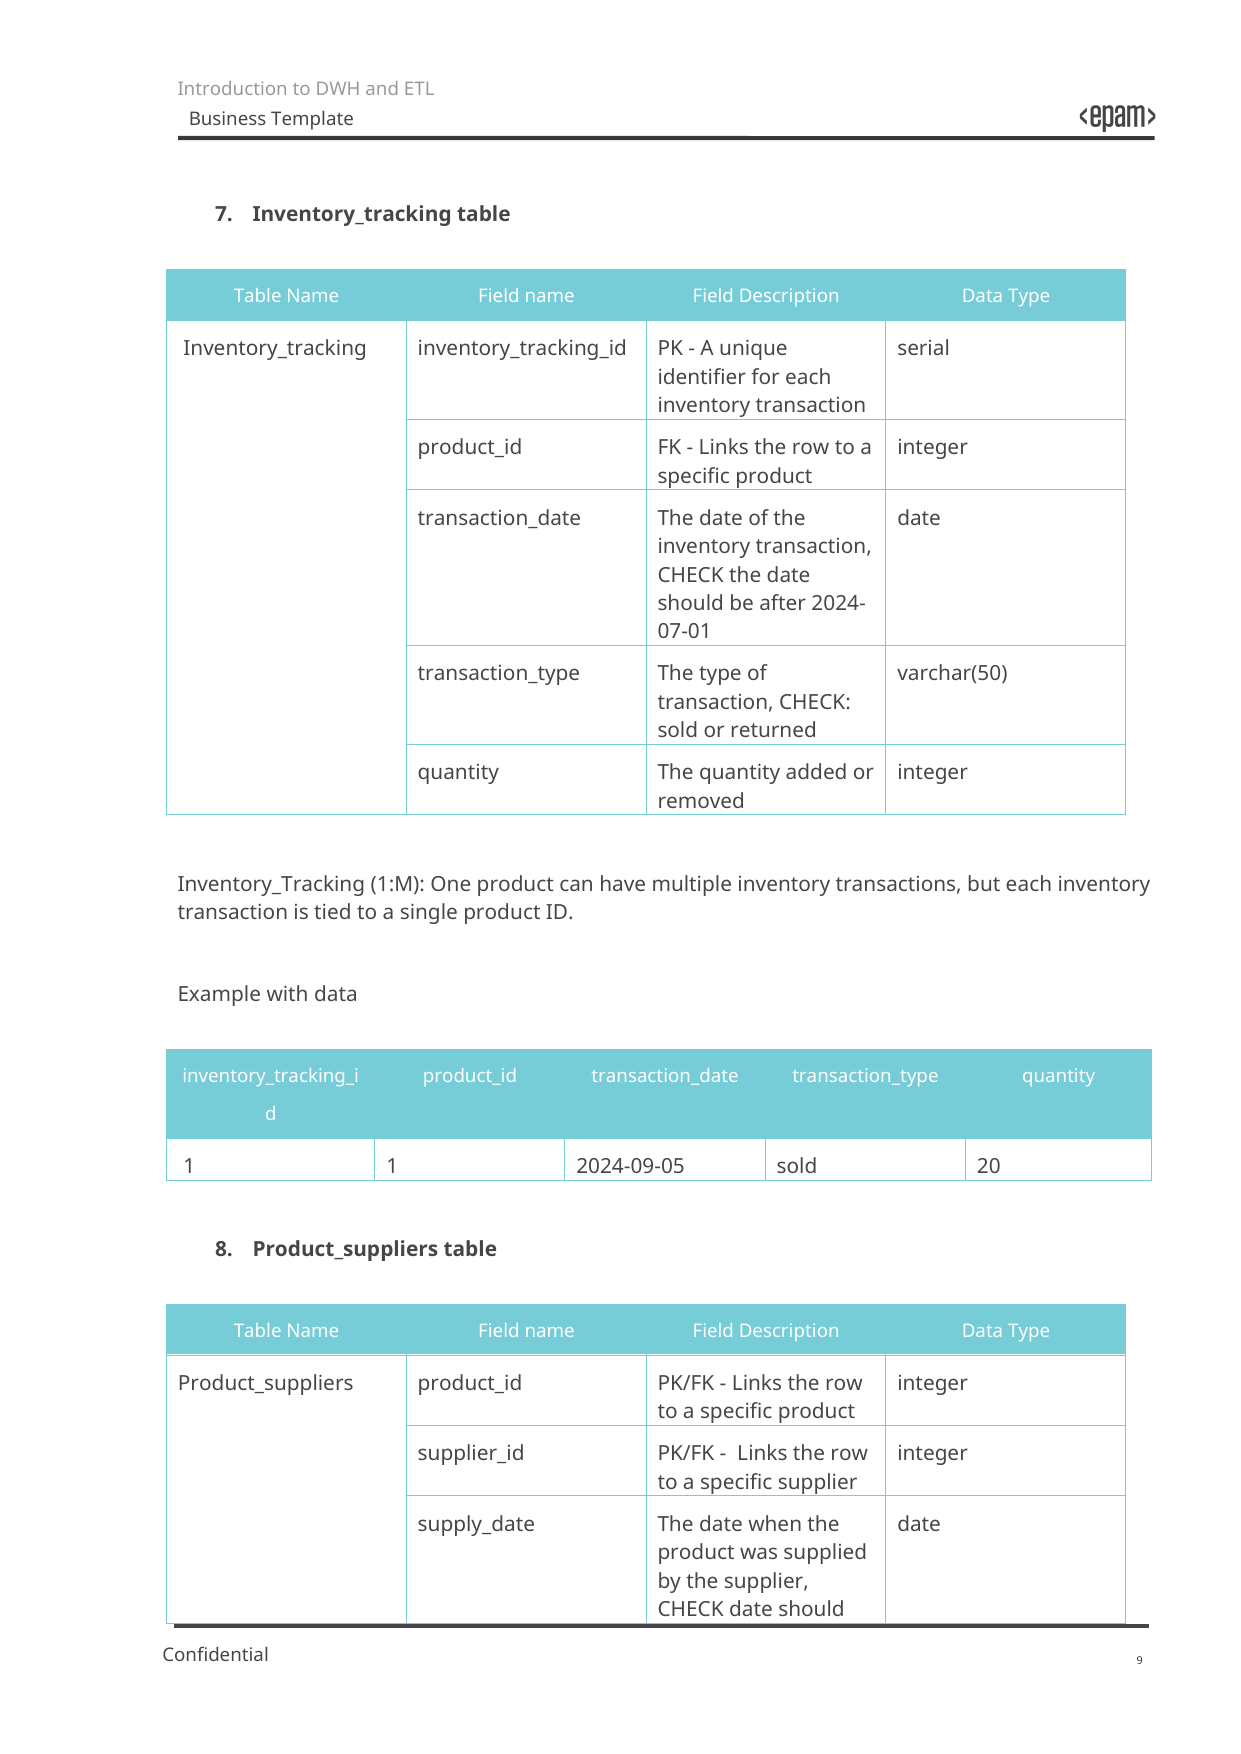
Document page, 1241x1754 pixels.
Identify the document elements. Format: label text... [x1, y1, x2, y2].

list Inventory_tracking table [215, 199, 1152, 228]
table_header Data Type [886, 270, 1125, 320]
table_cell product_id [407, 420, 646, 489]
table_cell supplier_id [407, 1426, 646, 1495]
table_cell 2024-09-05 [565, 1139, 765, 1180]
text Example with data [177, 979, 1152, 1007]
table_cell PK - A unique identifier for each inventory transaction [647, 321, 885, 419]
table_cell date [886, 490, 1125, 645]
table_cell date [886, 1496, 1125, 1623]
table_cell inventory_tracking_id [407, 321, 646, 419]
table_cell 1 [167, 1139, 374, 1180]
table_cell sold [766, 1139, 965, 1180]
table_header quantity [966, 1050, 1151, 1138]
table_header Field name [407, 270, 646, 320]
text Inventory_Tracking (1:M): One product can have multiple inventory transactions, but each inventory transaction is tied to a single product ID. [177, 869, 1152, 926]
table_cell serial [886, 321, 1125, 419]
table_header transaction_type [766, 1050, 965, 1138]
table_header Data Type [886, 1305, 1125, 1354]
table_cell The date of the inventory transaction, CHECK the date should be after 2024-07-01 [647, 490, 885, 645]
table_cell product_id [407, 1356, 646, 1425]
table_cell integer [886, 745, 1125, 814]
table_cell The type of transaction, CHECK: sold or returned [647, 646, 885, 744]
table_cell PK/FK - Links the row to a specific product [647, 1356, 885, 1425]
table_header Table Name [167, 270, 406, 320]
table_cell transaction_type [407, 646, 646, 744]
table_cell transaction_date [407, 490, 646, 645]
table_cell integer [886, 1426, 1125, 1495]
table_cell Inventory_tracking [167, 321, 406, 814]
table_header transaction_date [565, 1050, 765, 1138]
table_cell PK/FK - Links the row to a specific supplier [647, 1426, 885, 1495]
list Product_suppliers table [215, 1234, 1152, 1263]
table_header Field Description [647, 1305, 885, 1354]
table_cell quantity [407, 745, 646, 814]
table_cell 20 [966, 1139, 1151, 1180]
table_cell varchar(50) [886, 646, 1125, 744]
table_header Table Name [167, 1305, 406, 1354]
table_cell 1 [375, 1139, 564, 1180]
table_header inventory_tracking_id [167, 1050, 374, 1138]
table_header Field Description [647, 270, 885, 320]
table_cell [647, 1496, 885, 1623]
table_header Field name [407, 1305, 646, 1354]
table_cell supply_date [407, 1496, 646, 1623]
table_cell Product_suppliers [167, 1356, 406, 1623]
table_cell integer [886, 420, 1125, 489]
table_cell FK - Links the row to a specific product [647, 420, 885, 489]
table_cell integer [886, 1356, 1125, 1425]
table_cell The quantity added or removed [647, 745, 885, 814]
table_header product_id [375, 1050, 564, 1138]
